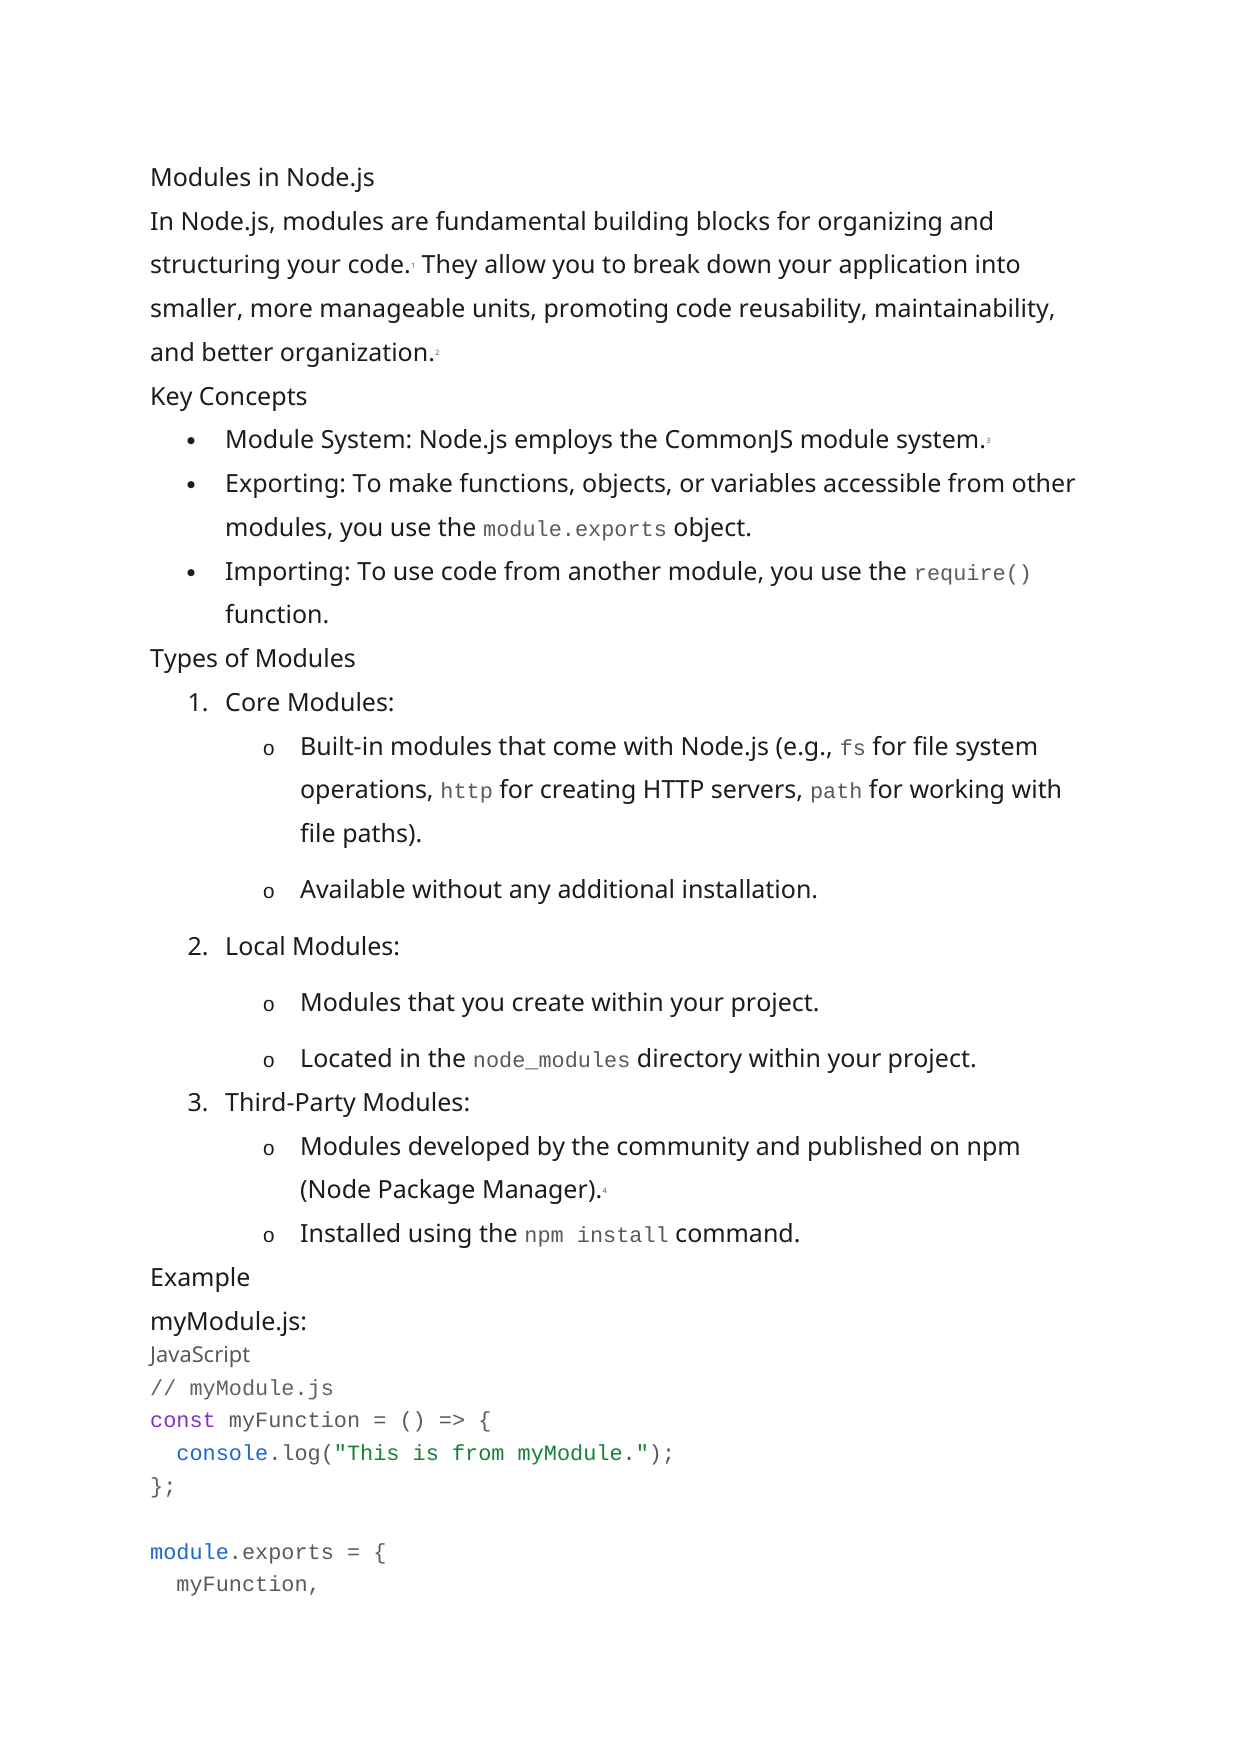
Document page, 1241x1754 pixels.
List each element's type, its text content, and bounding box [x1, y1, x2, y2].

list Module System: Node.js employs the CommonJS module system.3 [187, 412, 1090, 456]
text console.log("This is from myModule."); [150, 1434, 1090, 1467]
text }; [150, 1467, 1090, 1500]
list Core Modules: [187, 675, 1090, 719]
text const myFunction = () => { [150, 1402, 1090, 1434]
list Modules that you create within your project. [262, 975, 1090, 1019]
list Available without any additional installation. [262, 862, 1090, 906]
text Types of Modules [150, 631, 1090, 675]
text In Node.js, modules are fundamental building blocks for organizing and structuring your code.1 They allow you to break down your application into smaller, more manageable units, promoting code reusability, maintainability, and better organization.2 [150, 194, 1090, 369]
list Importing: To use code from another module, you use the require() function. [187, 544, 1090, 631]
list Third-Party Modules: [187, 1075, 1090, 1119]
list Local Modules: [187, 919, 1090, 962]
list Built-in modules that come with Node.js (e.g., fs for file system operations, http for creating HTTP servers, path for working with file paths). [262, 719, 1090, 850]
text JavaScript [150, 1337, 1090, 1369]
list Modules developed by the community and published on npm (Node Package Manager).4 [262, 1119, 1090, 1206]
text Example [150, 1250, 1090, 1294]
list Located in the node_modules directory within your project. [262, 1031, 1090, 1075]
text myModule.js: [150, 1294, 1090, 1337]
text Key Concepts [150, 369, 1090, 412]
text Modules in Node.js [150, 150, 1090, 194]
text module.exports = { [150, 1533, 1090, 1566]
list Installed using the npm install command. [262, 1206, 1090, 1250]
text myFunction, [150, 1566, 1090, 1598]
list Exporting: To make functions, objects, or variables accessible from other modules, you use the module.exports object. [187, 456, 1090, 544]
text // myModule.js [150, 1369, 1090, 1402]
